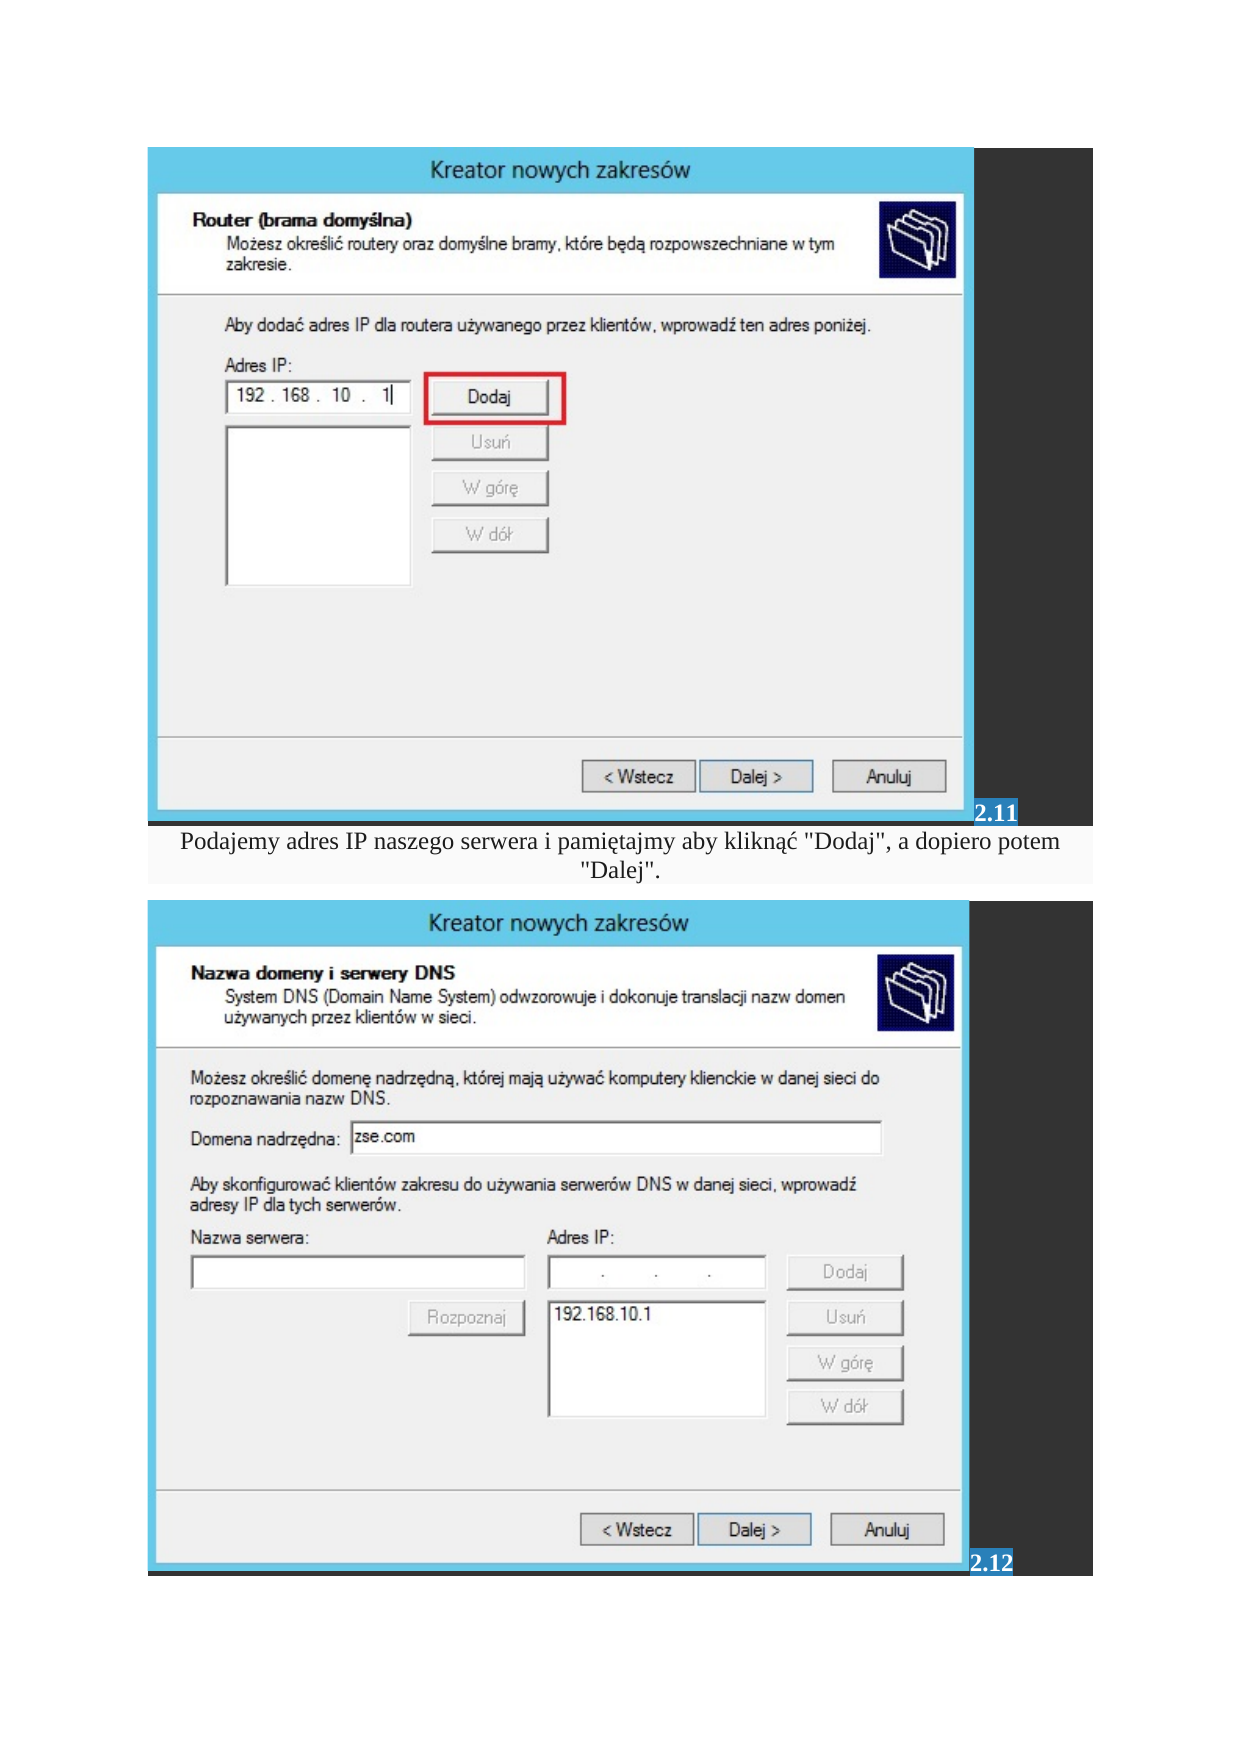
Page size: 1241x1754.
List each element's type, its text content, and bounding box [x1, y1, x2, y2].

picture [147, 900, 970, 1571]
picture [147, 147, 975, 821]
text 2.11 [975, 148, 1093, 826]
text 2.12 [970, 901, 1093, 1576]
text Podajemy adres IP naszego serwera i pamiętajmy aby kliknąć "Dodaj", a dopiero potem "Dalej". [148, 826, 1093, 884]
